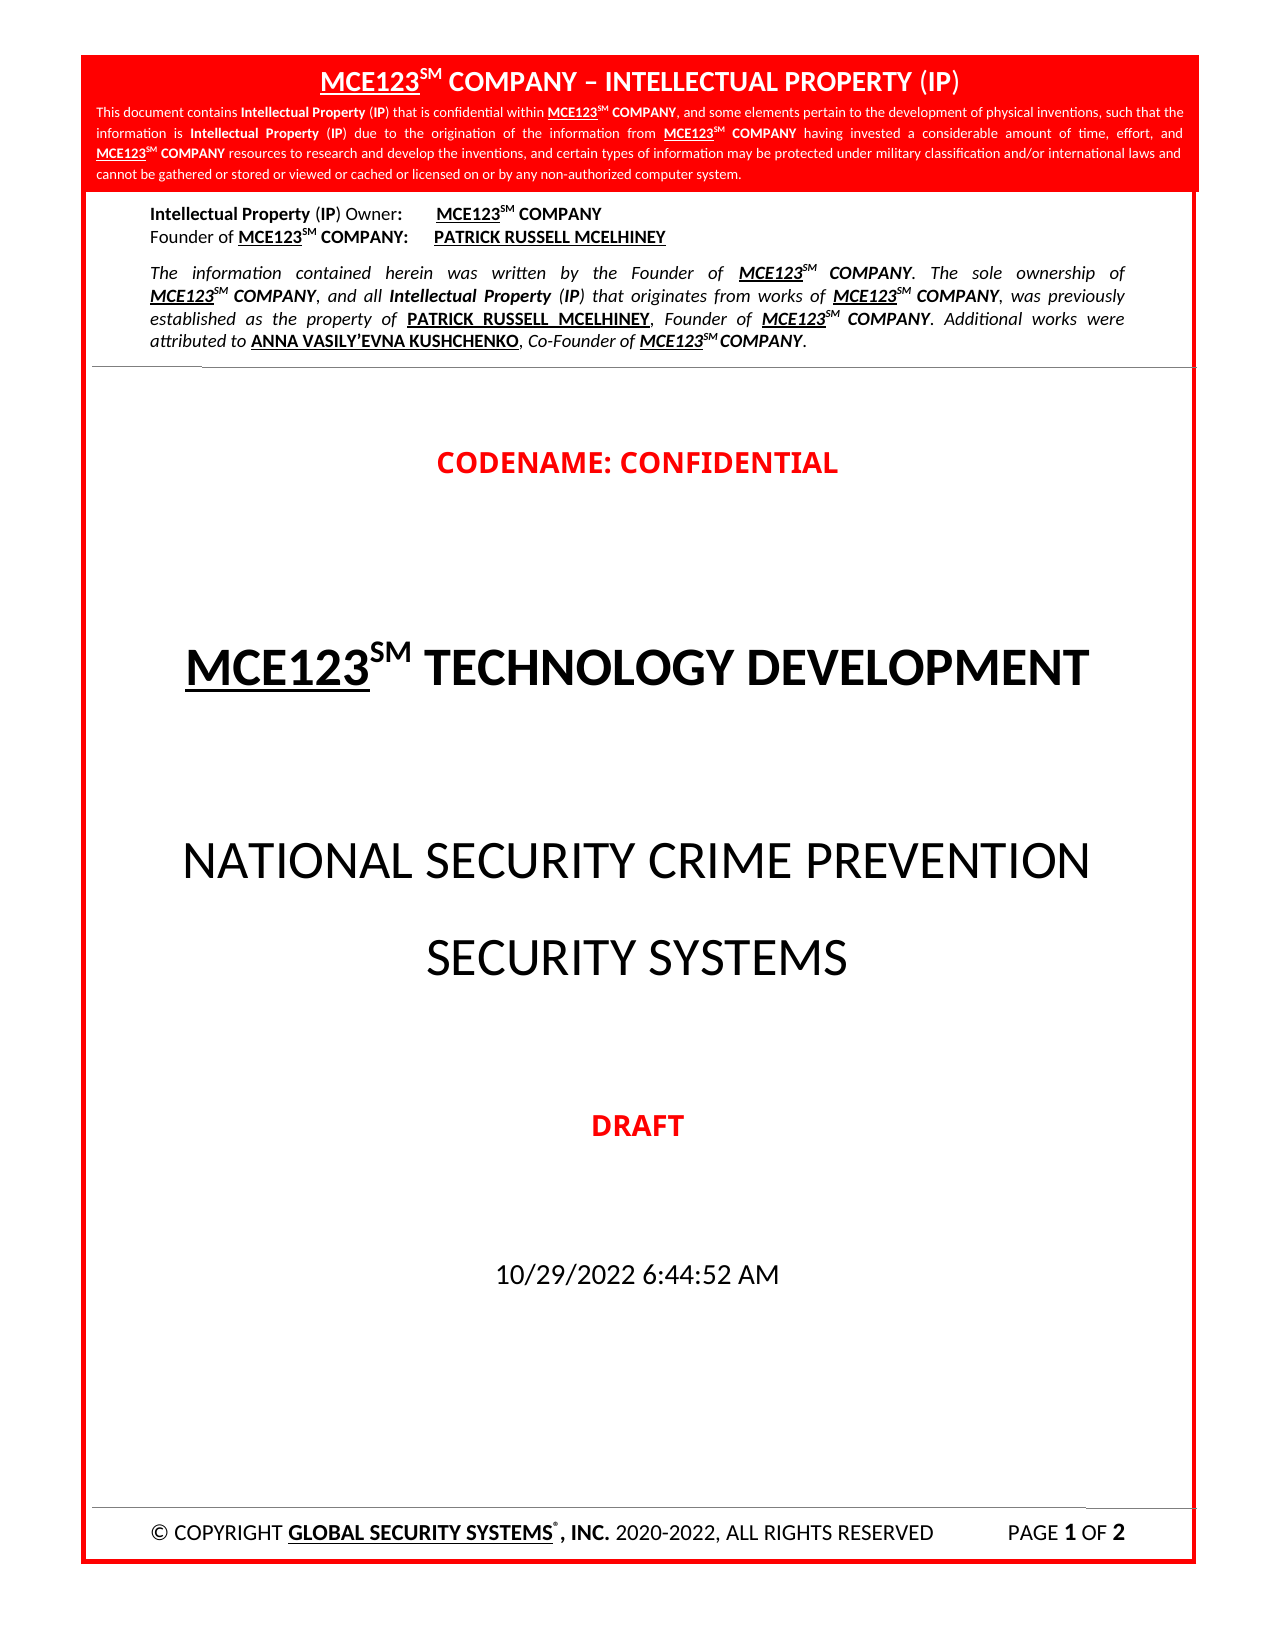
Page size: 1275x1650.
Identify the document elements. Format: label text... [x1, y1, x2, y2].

text DRAFT [150, 1105, 1125, 1144]
text NATIONAL SECURITY CRIME PREVENTION [150, 826, 1125, 892]
text CODENAME: CONFIDENTIAL [150, 442, 1125, 482]
text MCE123SM TECHNOLOGY DEVELOPMENT [150, 632, 1125, 698]
text 10/29/2022 6:44:52 AM [150, 1256, 1125, 1292]
text SECURITY SYSTEMS [150, 923, 1125, 989]
